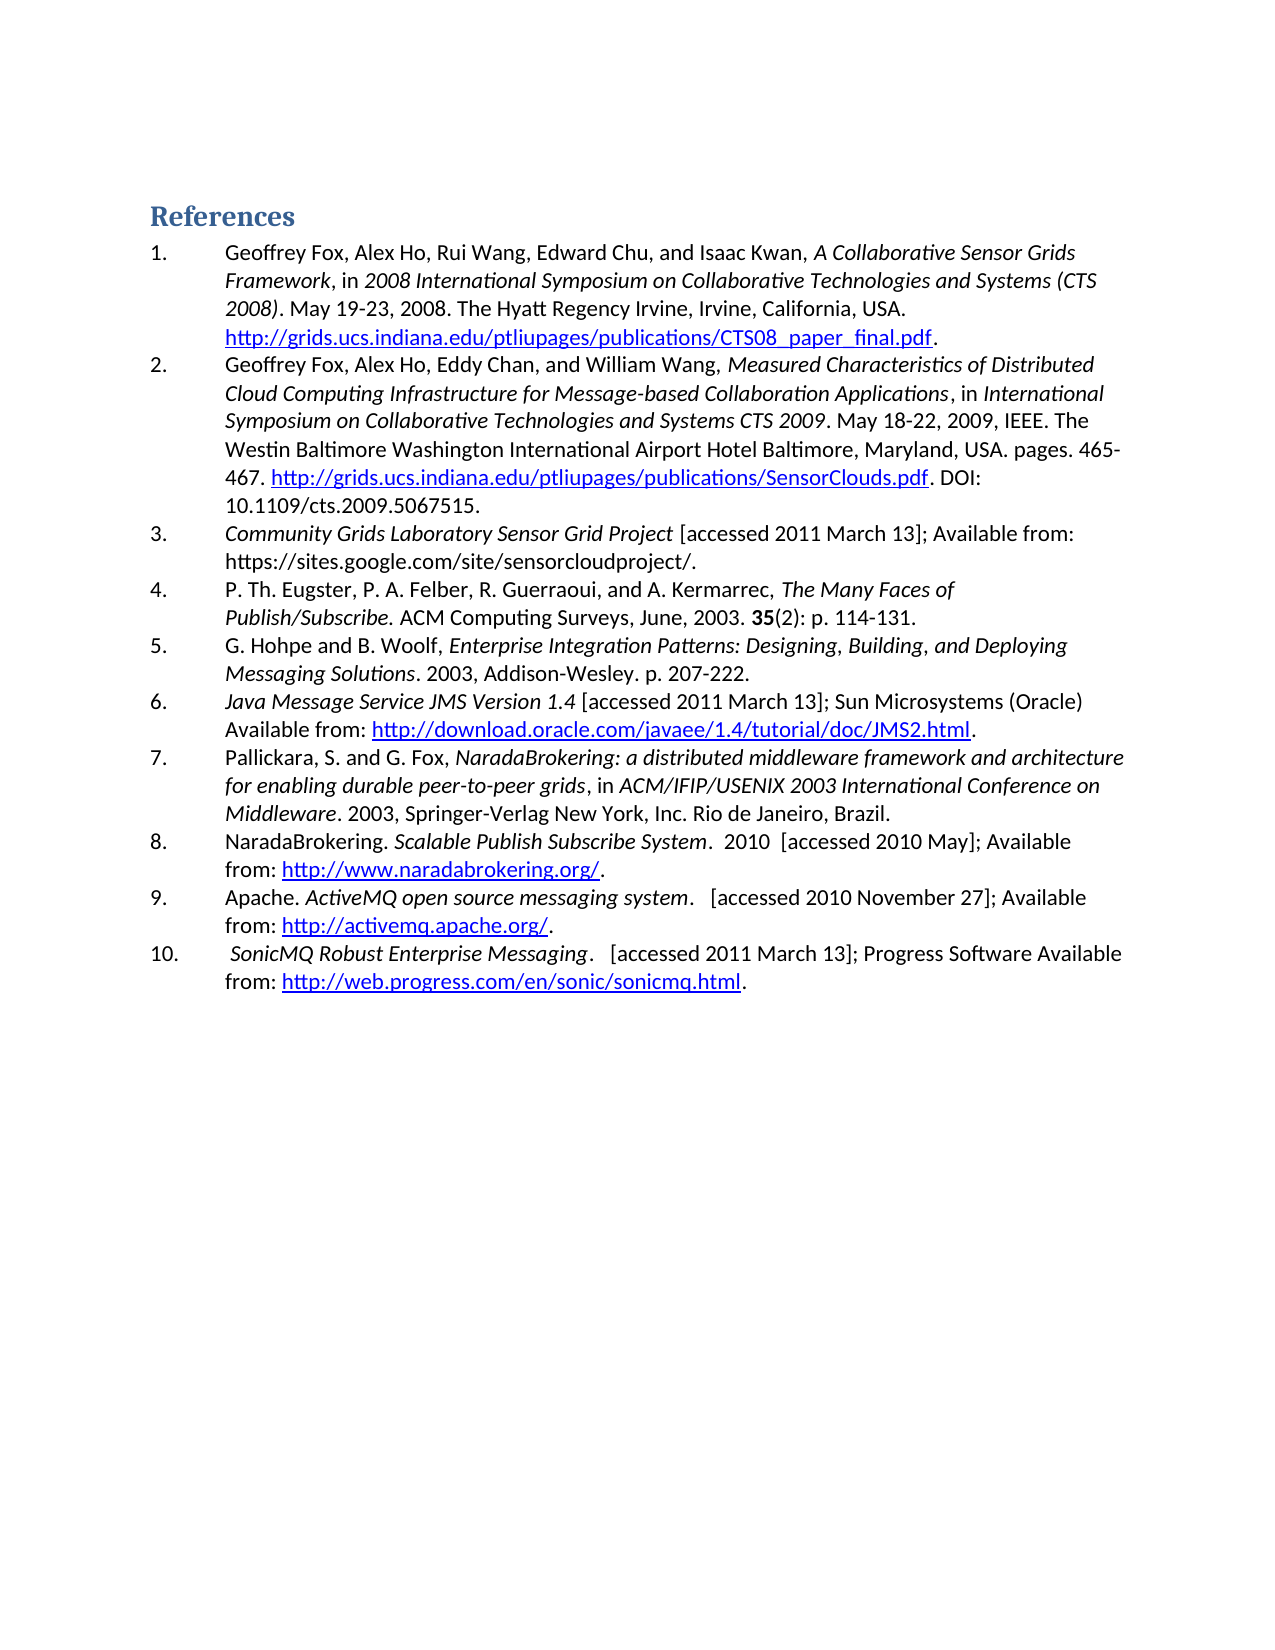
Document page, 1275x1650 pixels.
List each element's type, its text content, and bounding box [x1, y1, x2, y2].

text 7. Pallickara, S. and G. Fox, NaradaBrokering: a distributed middleware framework and architecture for enabling durable peer-to-peer grids, in ACM/IFIP/USENIX 2003 International Conference on Middleware. 2003, Springer-Verlag New York, Inc. Rio de Janeiro, Brazil. [150, 743, 1125, 827]
text 8. NaradaBrokering. Scalable Publish Subscribe System. 2010 [accessed 2010 May]; Available from: http://www.naradabrokering.org/. [150, 827, 1125, 883]
text 10. SonicMQ Robust Enterprise Messaging. [accessed 2011 March 13]; Progress Software Available from: http://web.progress.com/en/sonic/sonicmq.html. [150, 939, 1125, 995]
subtitle References [150, 200, 1125, 233]
text 3. Community Grids Laboratory Sensor Grid Project [accessed 2011 March 13]; Available from: https://sites.google.com/site/sensorcloudproject/. [150, 519, 1125, 575]
text 2. Geoffrey Fox, Alex Ho, Eddy Chan, and William Wang, Measured Characteristics of Distributed Cloud Computing Infrastructure for Message-based Collaboration Applications, in International Symposium on Collaborative Technologies and Systems CTS 2009. May 18-22, 2009, IEEE. The Westin Baltimore Washington International Airport Hotel Baltimore, Maryland, USA. pages. 465-467. http://grids.ucs.indiana.edu/ptliupages/publications/SensorClouds.pdf. DOI: 10.1109/cts.2009.5067515. [150, 351, 1125, 519]
text 9. Apache. ActiveMQ open source messaging system. [accessed 2010 November 27]; Available from: http://activemq.apache.org/. [150, 883, 1125, 939]
text 6. Java Message Service JMS Version 1.4 [accessed 2011 March 13]; Sun Microsystems (Oracle) Available from: http://download.oracle.com/javaee/1.4/tutorial/doc/JMS2.html. [150, 687, 1125, 743]
text 5. G. Hohpe and B. Woolf, Enterprise Integration Patterns: Designing, Building, and Deploying Messaging Solutions. 2003, Addison-Wesley. p. 207-222. [150, 631, 1125, 687]
text 1. Geoffrey Fox, Alex Ho, Rui Wang, Edward Chu, and Isaac Kwan, A Collaborative Sensor Grids Framework, in 2008 International Symposium on Collaborative Technologies and Systems (CTS 2008). May 19-23, 2008. The Hyatt Regency Irvine, Irvine, California, USA. http://grids.ucs.indiana.edu/ptliupages/publications/CTS08_paper_final.pdf. [150, 238, 1125, 351]
text 4. P. Th. Eugster, P. A. Felber, R. Guerraoui, and A. Kermarrec, The Many Faces of Publish/Subscribe. ACM Computing Surveys, June, 2003. 35(2): p. 114-131. [150, 575, 1125, 631]
